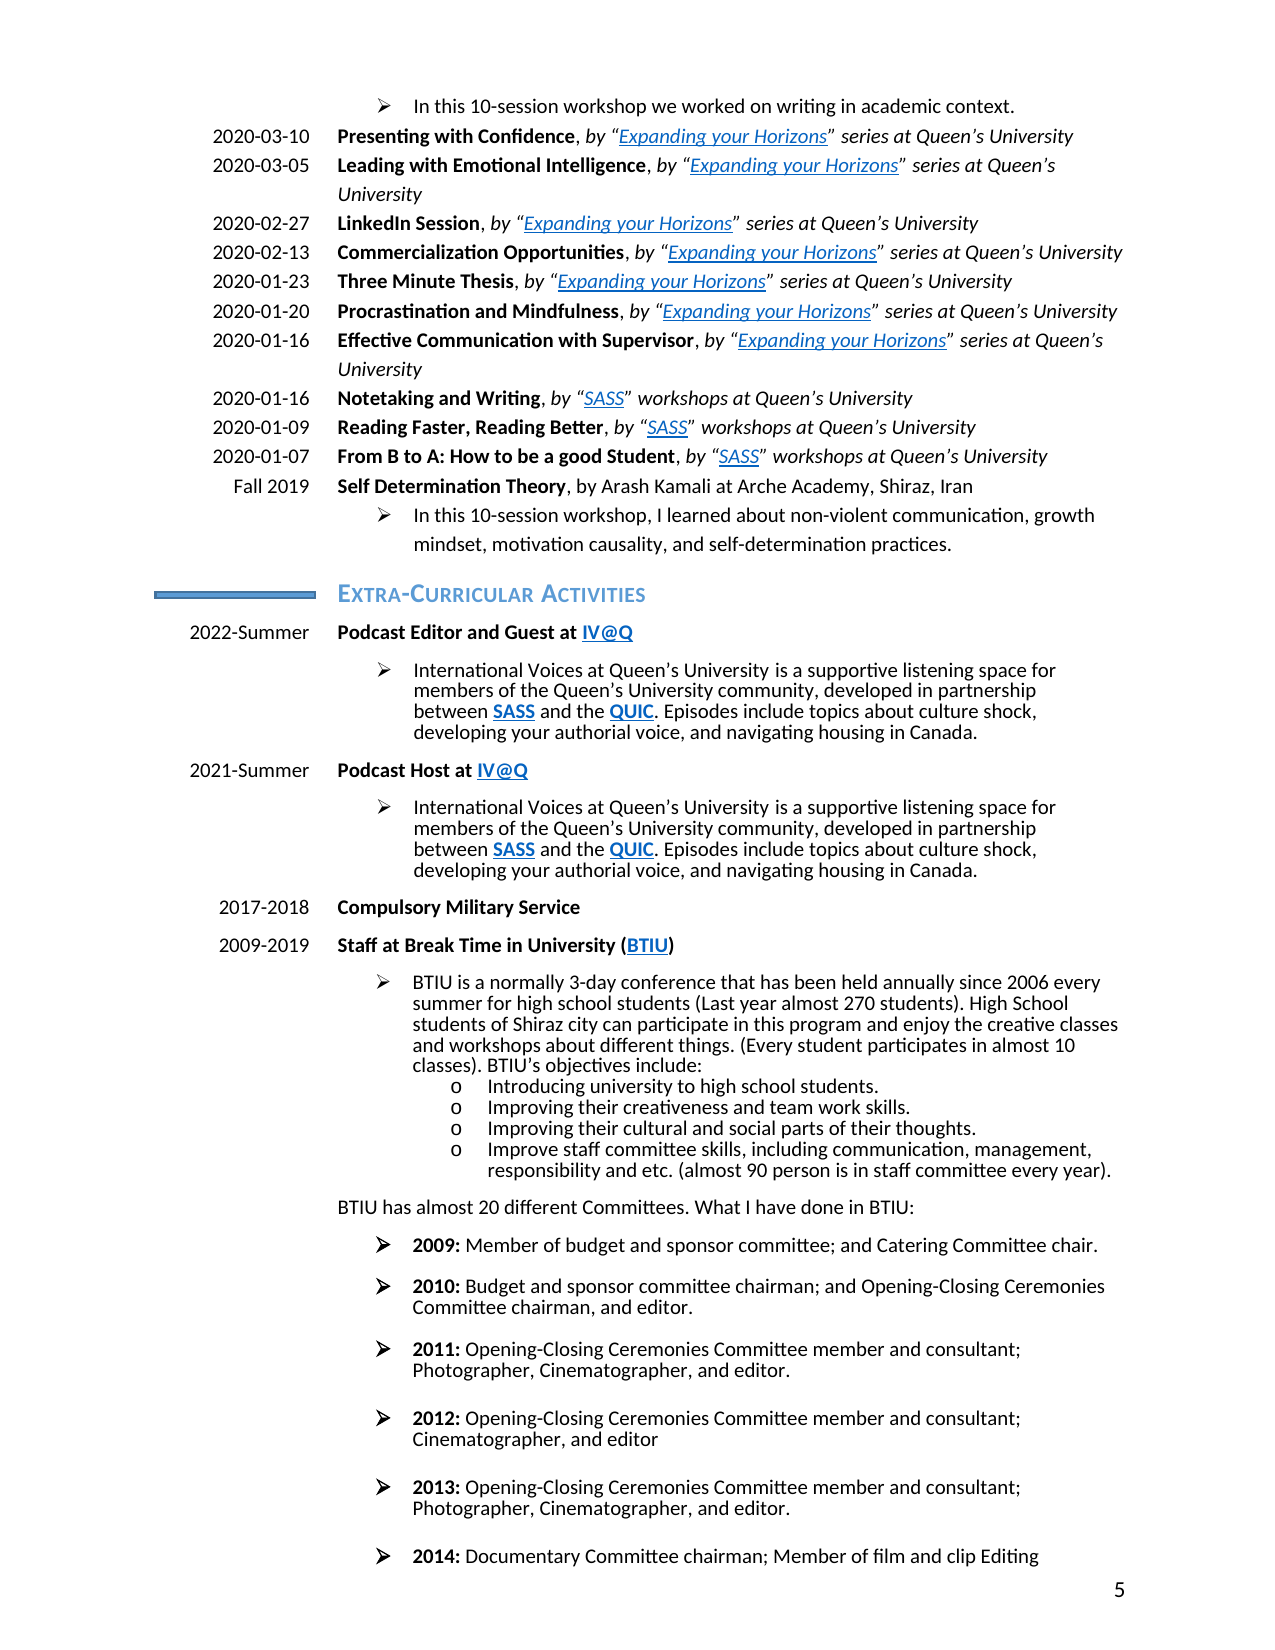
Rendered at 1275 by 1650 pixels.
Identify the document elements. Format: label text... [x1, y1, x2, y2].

list 2011: Opening-Closing Ceremonies Committee member and consultant; Photographer, Cinematographer, and editor. [375, 1339, 1125, 1381]
text 2020-01-23 Three Minute Thesis, by “Expanding your Horizons” series at Queen’s University [150, 269, 1125, 294]
list International Voices at Queen’s University is a supportive listening space for members of the Queen’s University community, developed in partnership between SASS and the QUIC. Episodes include topics about culture shock, developing your authorial voice, and navigating housing in Canada. [376, 660, 1125, 744]
text 2017-2018 Compulsory Military Service [150, 898, 1125, 919]
text 2020-01-09 Reading Faster, Reading Better, by “SASS” workshops at Queen’s University [150, 414, 1125, 440]
list In this 10-session workshop we worked on writing in academic context. [376, 94, 1125, 119]
text 2020-03-05 Leading with Emotional Intelligence, by “Expanding your Horizons” series at Queen’s University [150, 152, 1125, 207]
list Improving their cultural and social parts of their thoughts. [450, 1119, 1125, 1139]
list 2014: Documentary Committee chairman; Member of film and clip Editing [375, 1547, 1125, 1568]
text 2021-Summer Podcast Host at IV@Q [150, 760, 1125, 781]
text 2022-Summer Podcast Editor and Guest at IV@Q [150, 623, 1125, 644]
text 2020-02-27 LinkedIn Session, by “Expanding your Horizons” series at Queen’s University [150, 210, 1125, 236]
text 2020-01-07 From B to A: How to be a good Student, by “SASS” workshops at Queen’s University [150, 444, 1125, 469]
list 2010: Budget and sponsor committee chairman; and Opening-Closing Ceremonies Committee chairman, and editor. [375, 1277, 1125, 1319]
list International Voices at Queen’s University is a supportive listening space for members of the Queen’s University community, developed in partnership between SASS and the QUIC. Episodes include topics about culture shock, developing your authorial voice, and navigating housing in Canada. [376, 798, 1125, 881]
list 2012: Opening-Closing Ceremonies Committee member and consultant; Cinematographer, and editor [375, 1409, 1125, 1450]
text 2020-01-20 Procrastination and Mindfulness, by “Expanding your Horizons” series at Queen’s University [150, 298, 1125, 323]
text Fall 2019 Self Determination Theory, by Arash Kamali at Arche Academy, Shiraz, Iran [150, 473, 1125, 498]
text BTIU has almost 20 different Committees. What I have done in BTIU: [150, 1198, 1125, 1219]
list In this 10-session workshop, I learned about non-violent communication, growth mindset, motivation causality, and self-determination practices. [376, 502, 1125, 557]
list Improve staff committee skills, including communication, management, responsibility and etc. (almost 90 person is in staff committee every year). [450, 1139, 1125, 1181]
text 2020-01-16 Effective Communication with Supervisor, by “Expanding your Horizons” series at Queen’s University [150, 327, 1125, 382]
text 2020-03-10 Presenting with Confidence, by “Expanding your Horizons” series at Queen’s University [150, 123, 1125, 148]
list Improving their creativeness and team work skills. [450, 1098, 1125, 1119]
text 2020-01-16 Notetaking and Writing, by “SASS” workshops at Queen’s University [150, 385, 1125, 411]
text 2009-2019 Staff at Break Time in University (BTIU) [150, 935, 1125, 956]
list 2013: Opening-Closing Ceremonies Committee member and consultant; Photographer, Cinematographer, and editor. [375, 1478, 1125, 1519]
list Introducing university to high school students. [450, 1077, 1125, 1098]
text Extra-Curricular Activities [150, 585, 1125, 606]
text 2020-02-13 Commercialization Opportunities, by “Expanding your Horizons” series at Queen’s University [150, 239, 1125, 265]
list BTIU is a normally 3-day conference that has been held annually since 2006 every summer for high school students (Last year almost 270 students). High School students of Shiraz city can participate in this program and enjoy the creative classes and workshops about different things. (Every student participates in almost 10 classes). BTIU’s objectives include: [375, 973, 1125, 1077]
list 2009: Member of budget and sponsor committee; and Catering Committee chair. [375, 1235, 1125, 1277]
